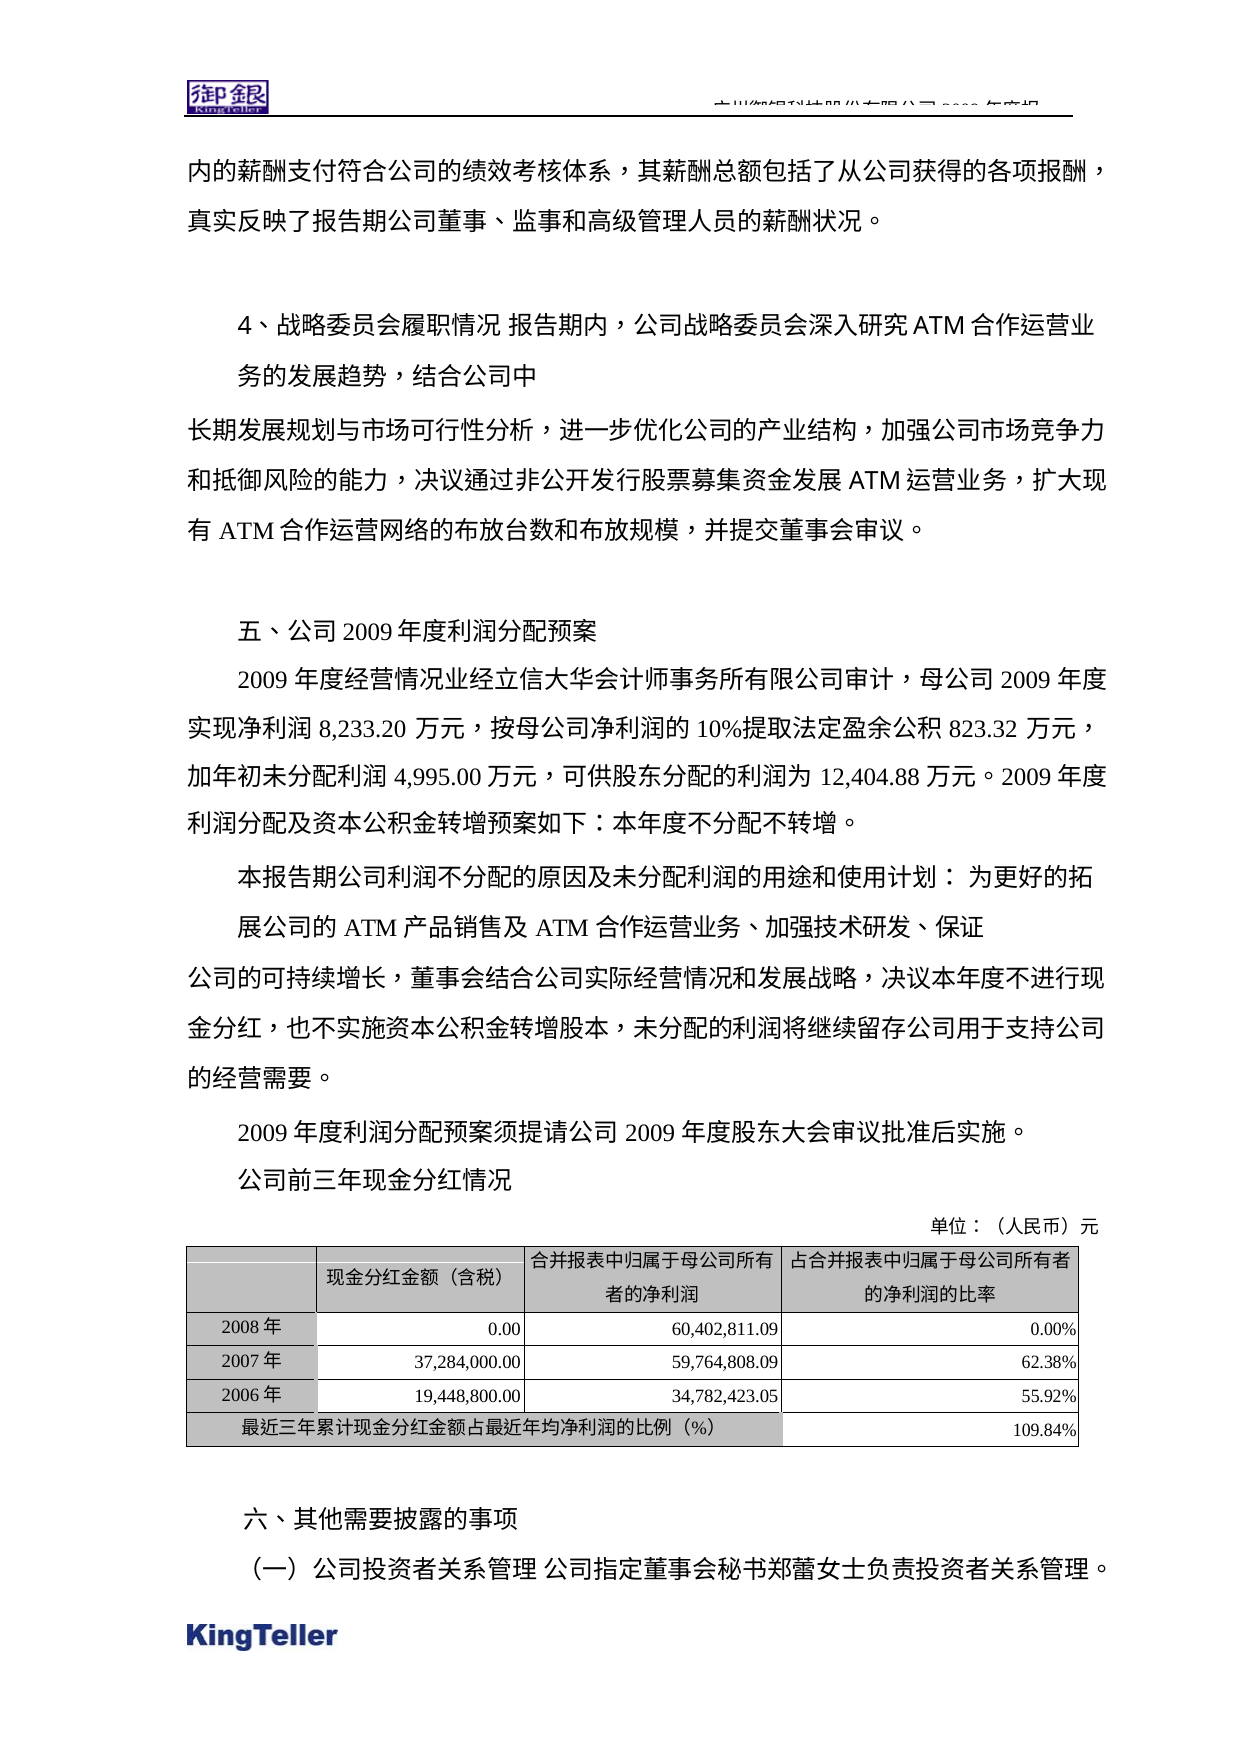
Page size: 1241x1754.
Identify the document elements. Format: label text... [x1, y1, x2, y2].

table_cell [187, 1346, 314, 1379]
text 六、其他需要披露的事项 [243, 1502, 1114, 1536]
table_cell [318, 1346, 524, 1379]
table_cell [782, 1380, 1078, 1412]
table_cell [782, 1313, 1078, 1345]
text 五、公司2009年度利润分配预案 [237, 614, 1114, 648]
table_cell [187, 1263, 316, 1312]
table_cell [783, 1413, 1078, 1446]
text 2009 年度利润分配预案须提请公司 2009 年度股东大会审议批准后实施。 公司前三年现金分红情况 [237, 1115, 1033, 1197]
text 公司的可持续增长，董事会结合公司实际经营情况和发展战略，决议本年度不进行现 金分红，也不实施资本公积金转增股本，未分配的利润将继续留存公司用于支持公司 的经营需要。 [187, 960, 1108, 1095]
text 单位：（人民币）元 [173, 1213, 1099, 1238]
text 加年初未分配利润 4,995.00 万元，可供股东分配的利润为 12,404.88 万元。2009 年度 利润分配及资本公积金转增预案如下：本年度不分配不转增。 [187, 758, 1108, 840]
text 实现净利润 8,233.20 万元，按母公司净利润的 10%提取法定盈余公积 823.32 万元， [187, 710, 1123, 744]
text 内的薪酬支付符合公司的绩效考核体系，其薪酬总额包括了从公司获得的各项报酬， 真实反映了报告期公司董事、监事和高级管理人员的薪酬状况。 [187, 153, 1113, 238]
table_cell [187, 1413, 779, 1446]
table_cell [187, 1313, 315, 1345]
text 2009 年度经营情况业经立信大华会计师事务所有限公司审计，母公司 2009 年度 [237, 662, 1114, 696]
picture [187, 1624, 338, 1651]
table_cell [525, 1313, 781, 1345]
text 长期发展规划与市场可行性分析，进一步优化公司的产业结构，加强公司市场竞争力 和抵御风险的能力，决议通过非公开发行股票募集资金发展ATM运营业务，扩大现有 ATM合作运营网络的布放台数和布放规模，并提交董事会审议。 [187, 412, 1108, 547]
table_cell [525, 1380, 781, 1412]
picture [187, 80, 269, 114]
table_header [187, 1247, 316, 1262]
text 本报告期公司利润不分配的原因及未分配利润的用途和使用计划： 为更好的拓展公司的 ATM 产品销售及 ATM 合作运营业务、加强技术研发、保证 [237, 859, 1109, 944]
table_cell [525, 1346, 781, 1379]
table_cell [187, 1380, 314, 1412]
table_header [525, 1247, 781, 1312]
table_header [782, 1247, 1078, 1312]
text 4、战略委员会履职情况 报告期内，公司战略委员会深入研究ATM合作运营业务的发展趋势，结合公司中 [237, 308, 1102, 392]
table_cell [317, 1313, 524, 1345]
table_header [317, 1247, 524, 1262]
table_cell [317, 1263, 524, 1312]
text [237, 1552, 1114, 1586]
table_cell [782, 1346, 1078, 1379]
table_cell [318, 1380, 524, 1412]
